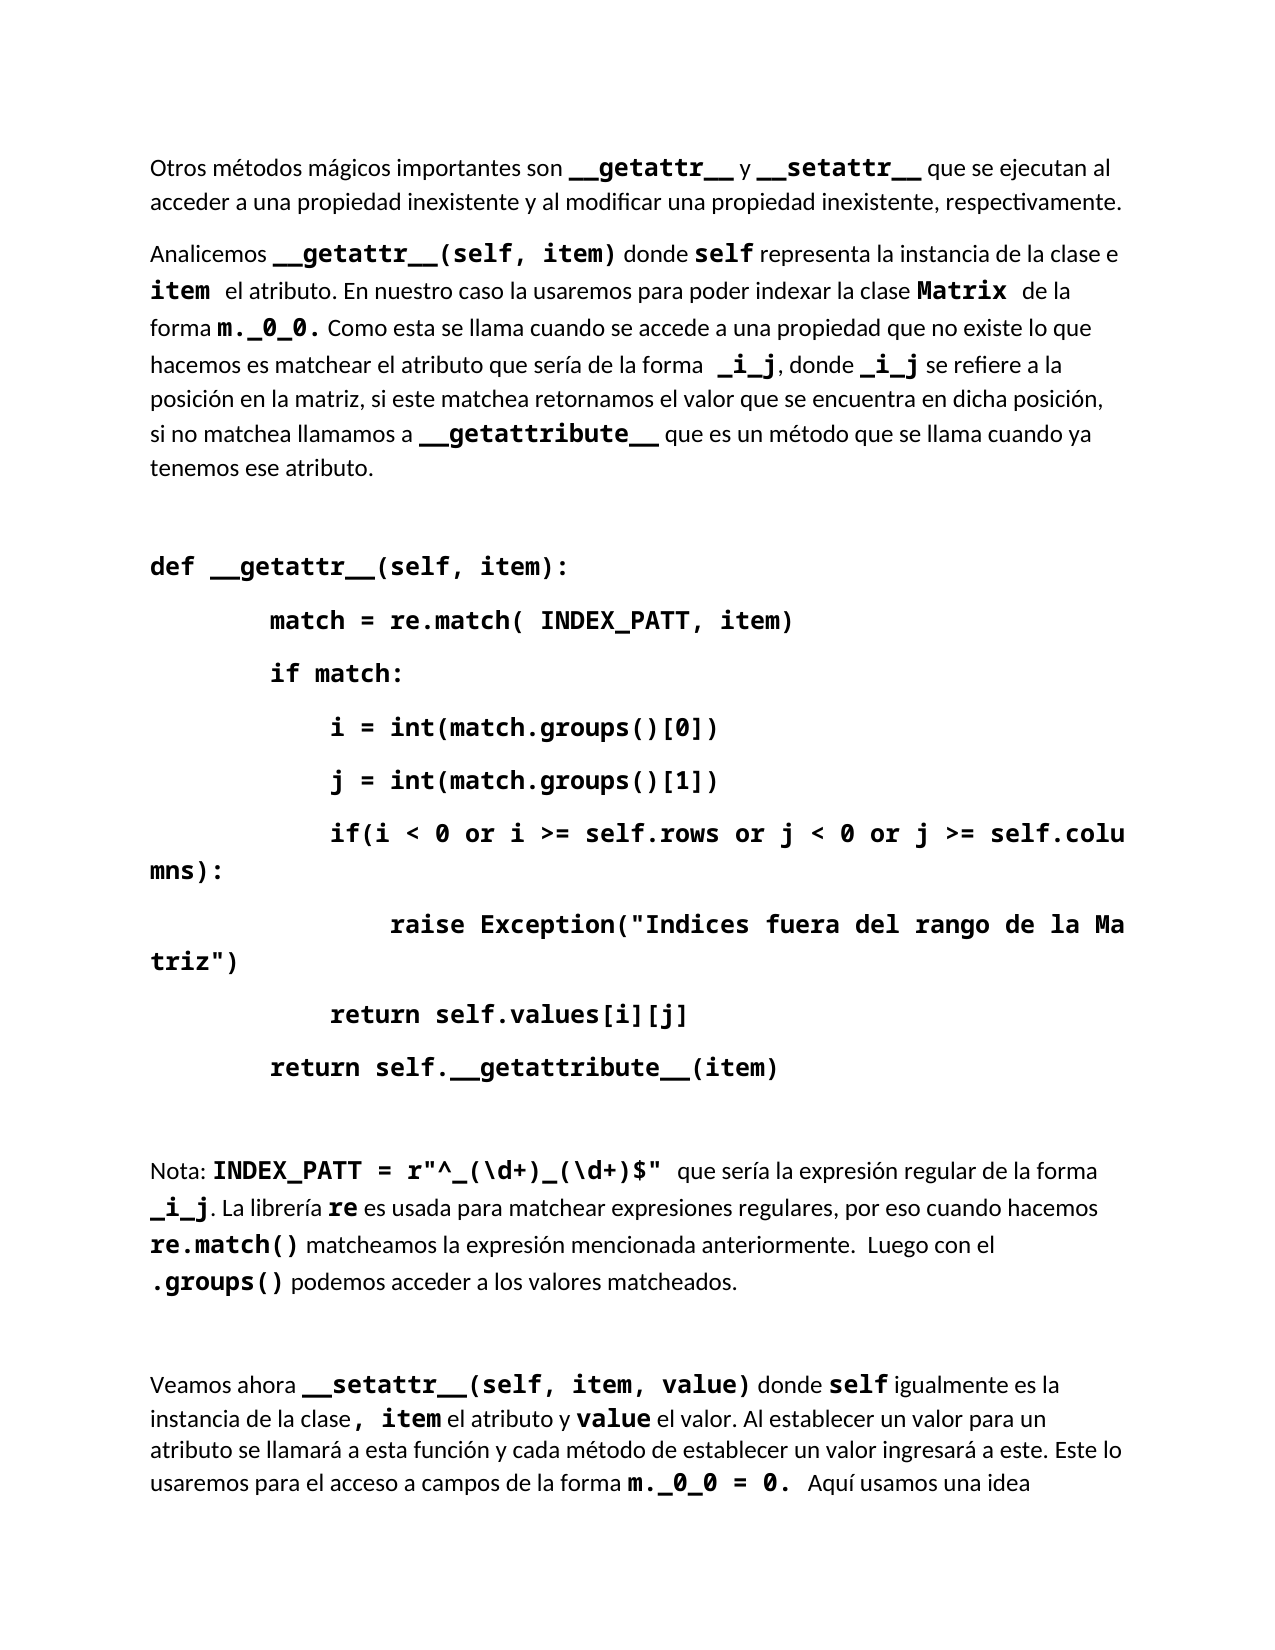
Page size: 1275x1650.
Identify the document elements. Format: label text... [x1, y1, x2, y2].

text return self.__getattribute__(item) [150, 1050, 1125, 1084]
text return self.values[i][j] [150, 997, 1125, 1031]
text def __getattr__(self, item): [150, 549, 1125, 583]
text Otros métodos mágicos importantes son __getattr__ y __setattr__ que se ejecutan al acceder a una propiedad inexistente y al modificar una propiedad inexistente, respectivamente. [150, 150, 1125, 217]
text Analicemos __getattr__(self, item) donde self representa la instancia de la clase e item el atributo. En nuestro caso la usaremos para poder indexar la clase Matrix de la forma m._0_0. Como esta se llama cuando se accede a una propiedad que no existe lo que hacemos es matchear el atributo que sería de la forma _i_j, donde _i_j se refiere a la posición en la matriz, si este matchea retornamos el valor que se encuentra en dicha posición, si no matchea llamamos a __getattribute__ que es un método que se llama cuando ya tenemos ese atributo. [150, 236, 1125, 483]
text i = int(match.groups()[0]) [150, 709, 1125, 743]
text j = int(match.groups()[1]) [150, 763, 1125, 797]
text raise Exception("Indices fuera del rango de la Matriz") [150, 906, 1125, 977]
text if(i < 0 or i >= self.rows or j < 0 or j >= self.columns): [150, 816, 1125, 887]
text Nota: INDEX_PATT = r"^_(\d+)_(\d+)$" que sería la expresión regular de la forma _i_j. La librería re es usada para matchear expresiones regulares, por eso cuando hacemos re.match() matcheamos la expresión mencionada anteriormente. Luego con el .groups() podemos acceder a los valores matcheados. [150, 1153, 1125, 1297]
text if match: [150, 656, 1125, 690]
text match = re.match( INDEX_PATT, item) [150, 602, 1125, 636]
